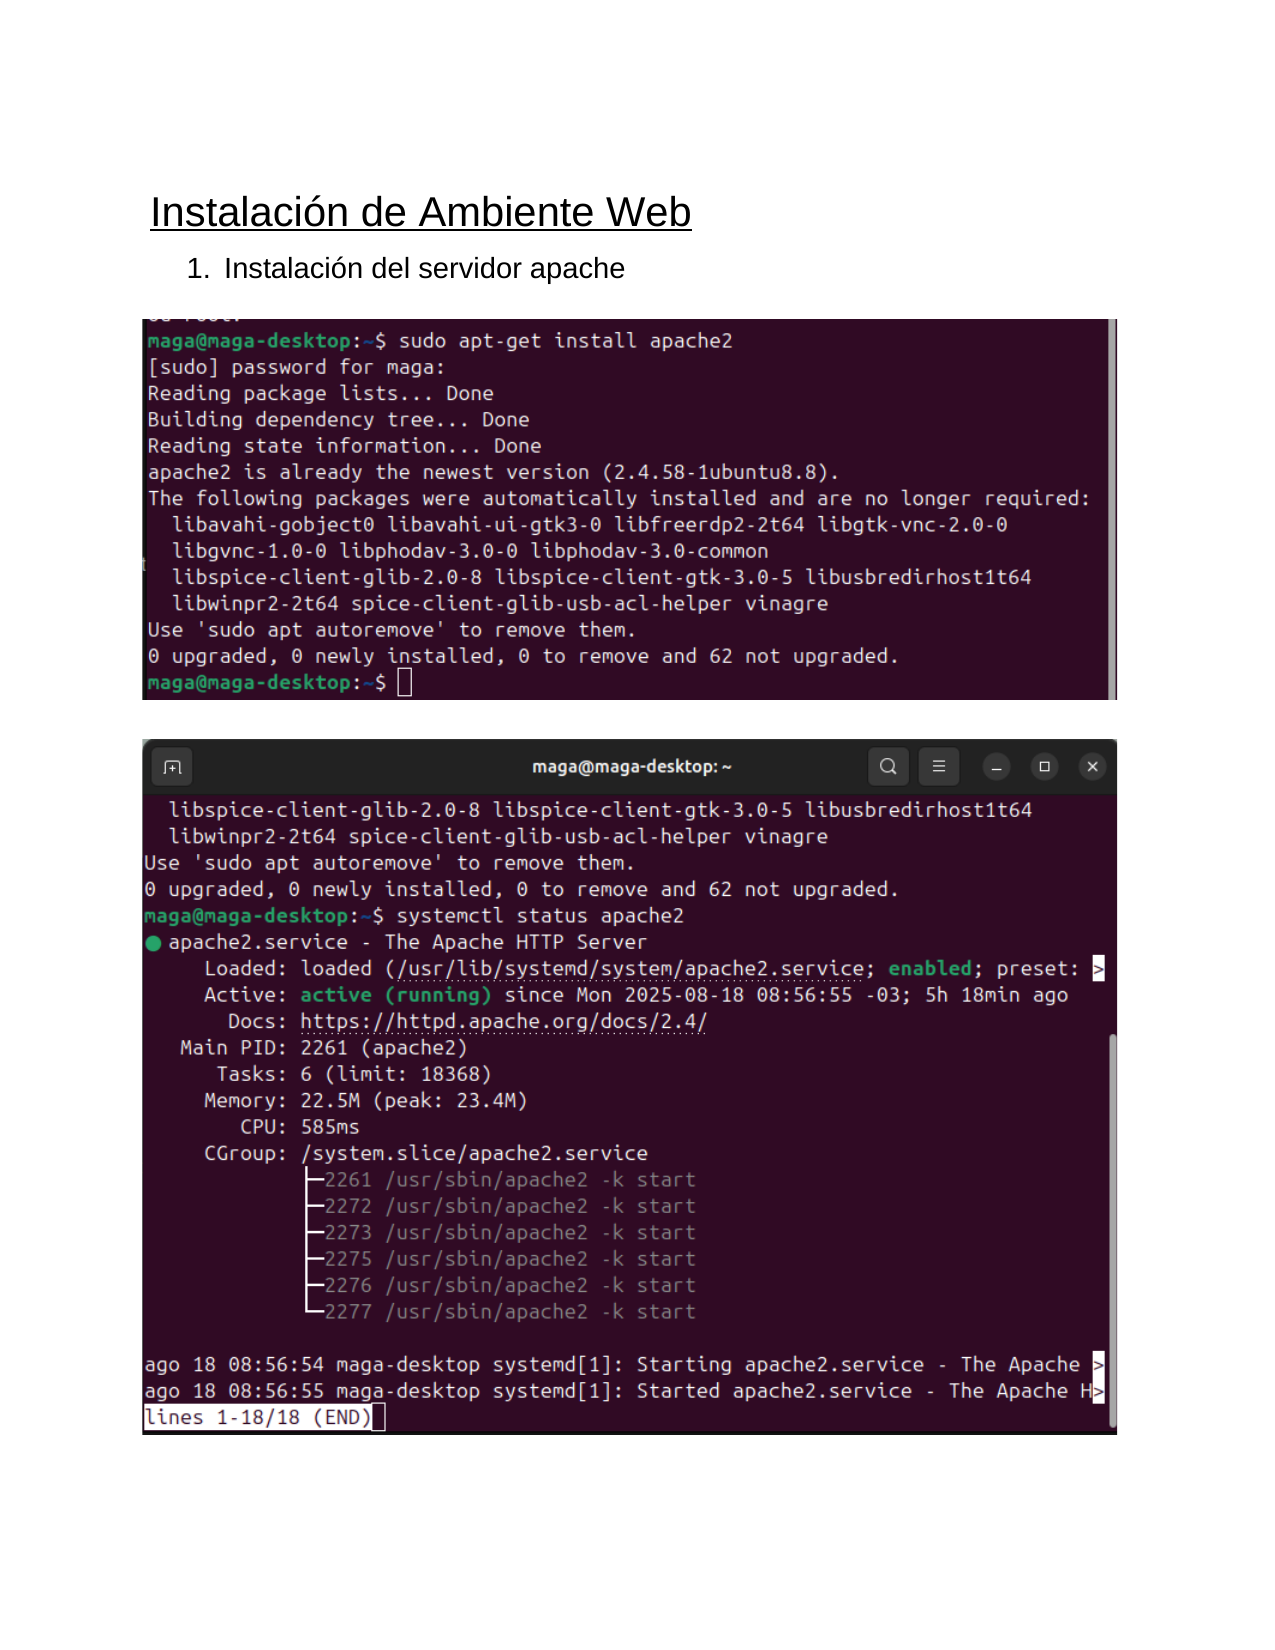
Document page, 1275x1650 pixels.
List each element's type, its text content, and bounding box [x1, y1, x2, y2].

subtitle Instalación de Ambiente Web [150, 187, 1125, 235]
picture [142, 739, 1118, 1435]
list Instalación del servidor apache [186, 251, 1125, 284]
picture [142, 319, 1118, 700]
